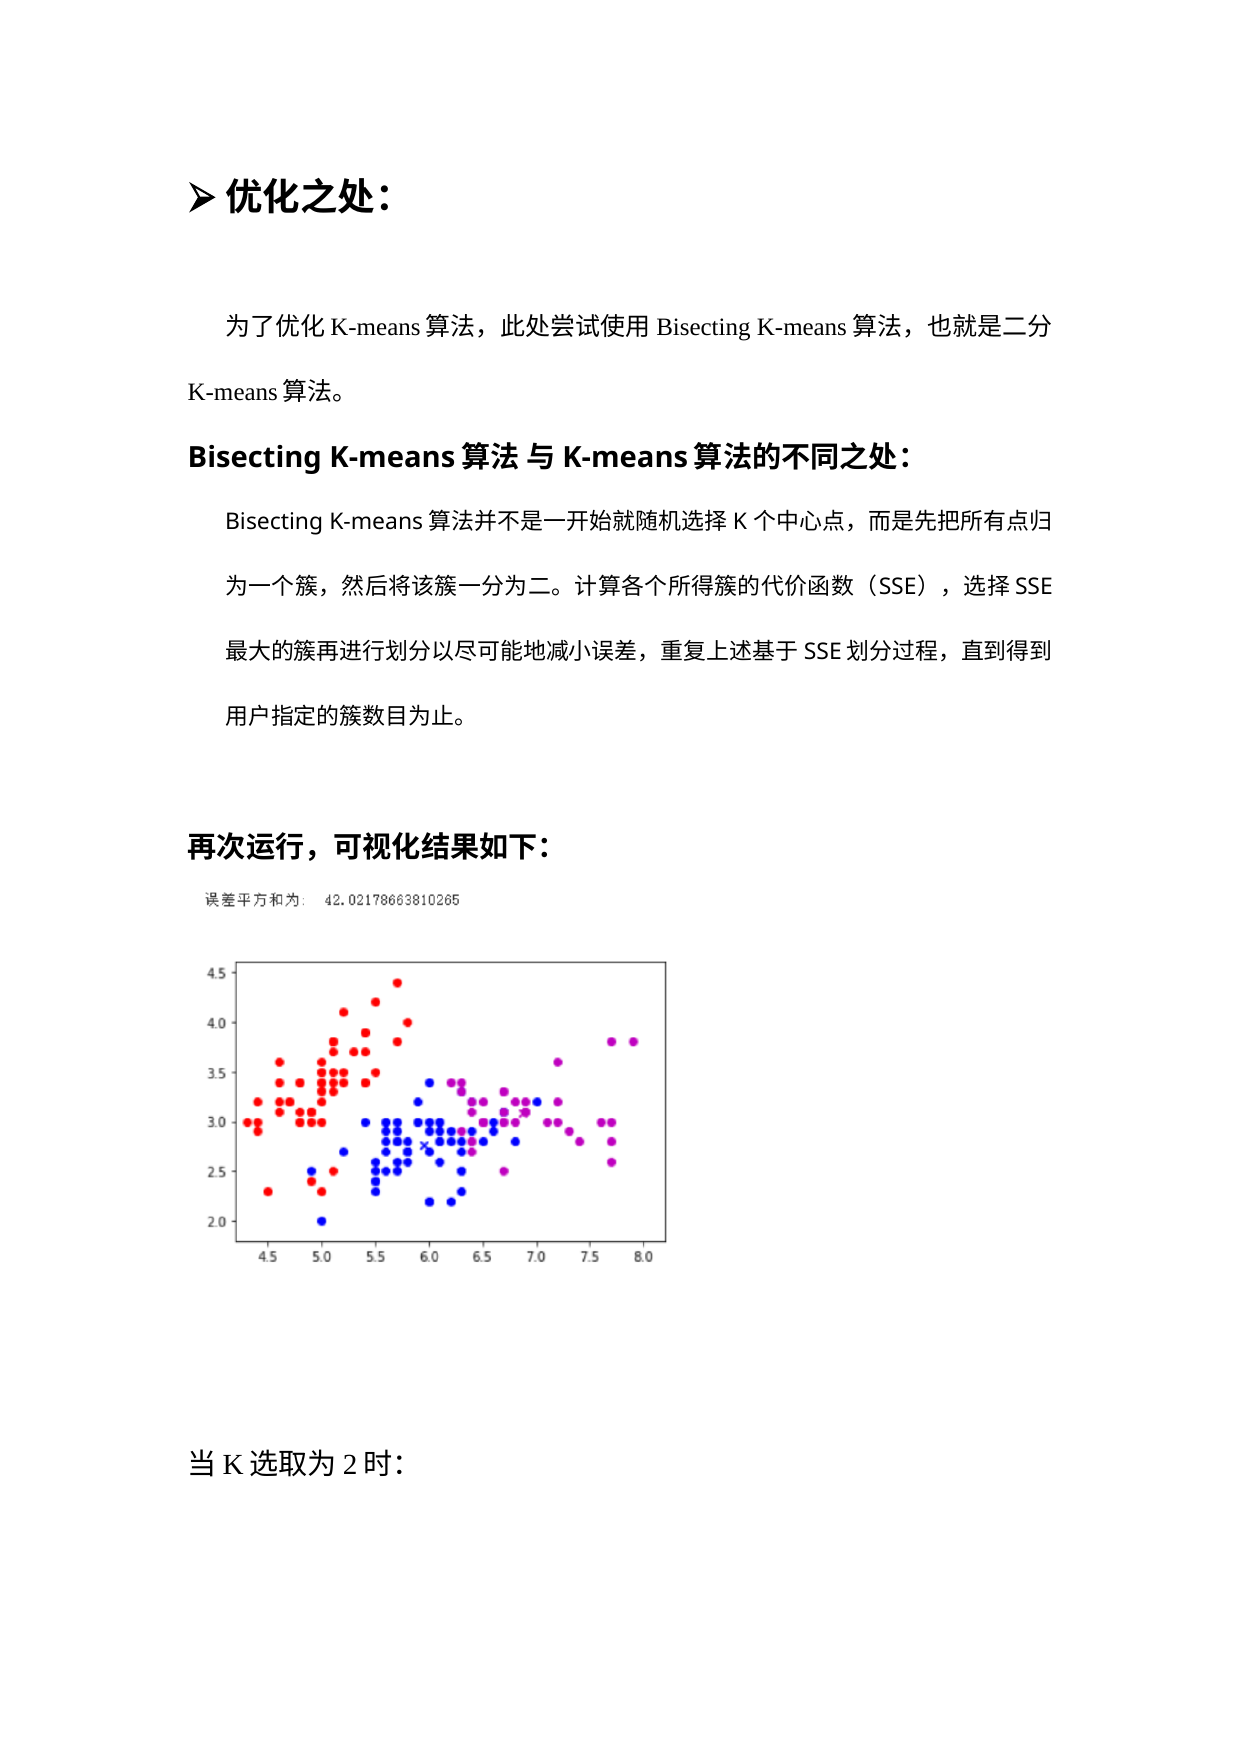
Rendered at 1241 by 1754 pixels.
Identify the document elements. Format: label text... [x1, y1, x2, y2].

text Bisecting K-means算法 与 K-means算法的不同之处： [187, 422, 1053, 487]
text 再次运行，可视化结果如下： [187, 812, 1053, 877]
text 为了优化K-means算法，此处尝试使用Bisecting K-means算法，也就是二分K-means算法。 [187, 292, 1053, 422]
text 当K选取为2时： [187, 1429, 1053, 1494]
picture [187, 877, 702, 1294]
list 优化之处： [187, 162, 1053, 227]
list Bisecting K-means算法并不是一开始就随机选择 K 个中心点，而是先把所有点归为一个簇，然后将该簇一分为二。计算各个所得簇的代价函数（SSE），选择SSE最大的簇再进行划分以尽可能地减小误差，重复上述基于SSE划分过程，直到得到用户指定的簇数目为止。 [225, 487, 1053, 747]
